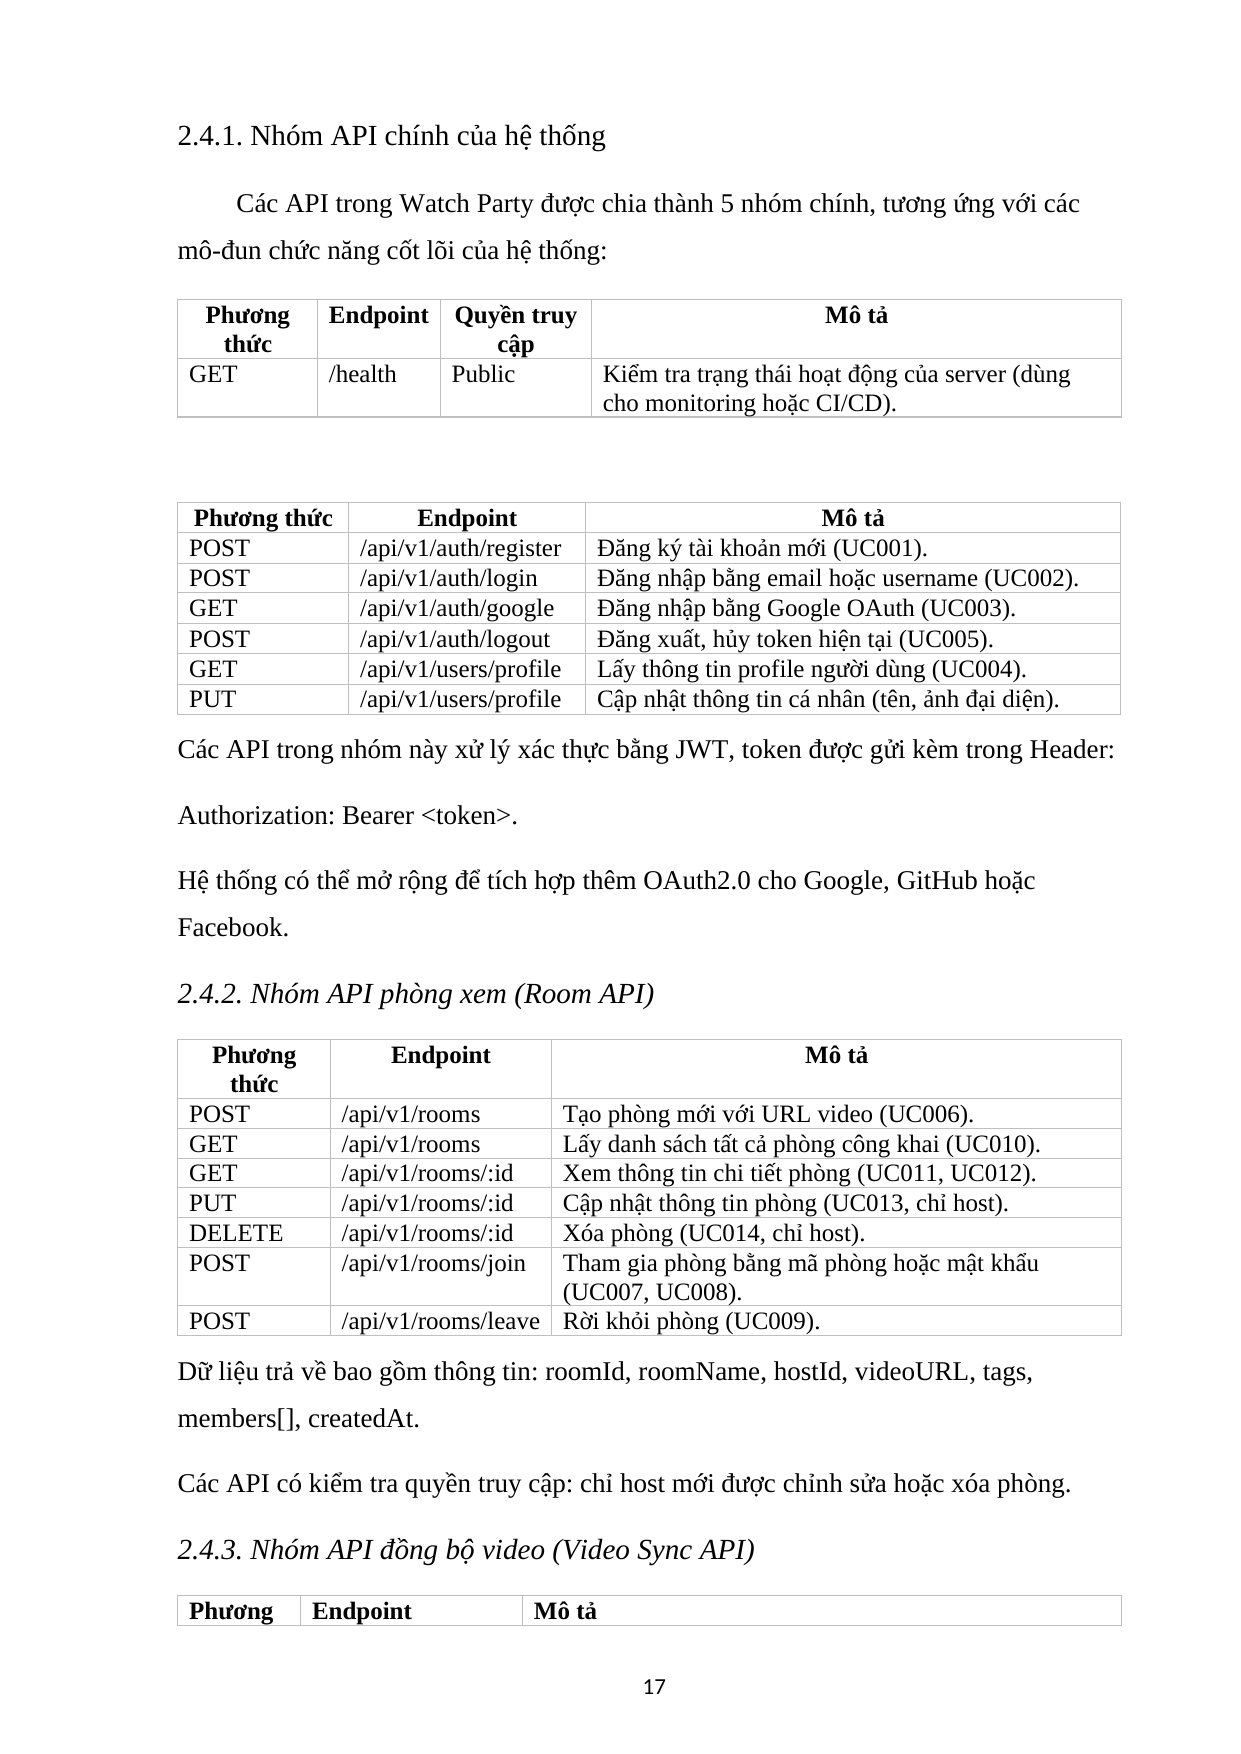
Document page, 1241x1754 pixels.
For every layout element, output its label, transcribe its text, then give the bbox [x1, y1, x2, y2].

subtitle 2.4.2. Nhóm API phòng xem (Room API) [177, 977, 1122, 1010]
table_cell /api/v1/rooms [331, 1099, 551, 1128]
table_header Mô tả [586, 503, 1120, 532]
table_cell Xem thông tin chi tiết phòng (UC011, UC012). [552, 1159, 1121, 1187]
table_cell Cập nhật thông tin phòng (UC013, chỉ host). [552, 1188, 1121, 1217]
table_header Quyền truy cập [441, 300, 591, 358]
table_header Phương thức [178, 1040, 330, 1098]
table_cell PUT [178, 1188, 330, 1217]
text Các API có kiểm tra quyền truy cập: chỉ host mới được chỉnh sửa hoặc xóa phòng. [177, 1467, 1122, 1498]
text Các API trong nhóm này xử lý xác thực bằng JWT, token được gửi kèm trong Header: [177, 734, 1122, 765]
table_header Endpoint [318, 300, 440, 358]
table_cell /api/v1/users/profile [349, 654, 585, 683]
table_cell Đăng xuất, hủy token hiện tại (UC005). [586, 624, 1120, 653]
text Authorization: Bearer <token>. [177, 799, 1122, 830]
table_header Endpoint [331, 1040, 551, 1098]
text Các API trong Watch Party được chia thành 5 nhóm chính, tương ứng với các mô-đun chức năng cốt lõi của hệ thống: [177, 187, 1122, 265]
table_cell /api/v1/rooms/:id [331, 1188, 551, 1217]
table_header Mô tả [552, 1040, 1121, 1098]
table_cell Xóa phòng (UC014, chỉ host). [552, 1218, 1121, 1247]
table_cell /api/v1/auth/google [349, 593, 585, 623]
table_cell Đăng nhập bằng Google OAuth (UC003). [586, 593, 1120, 623]
table_cell Tạo phòng mới với URL video (UC006). [552, 1099, 1121, 1128]
table_cell POST [178, 1248, 330, 1305]
text Dữ liệu trả về bao gồm thông tin: roomId, roomName, hostId, videoURL, tags, members[], createdAt. [177, 1355, 1122, 1433]
table_header Mô tả [523, 1596, 1121, 1625]
subtitle 2.4.3. Nhóm API đồng bộ video (Video Sync API) [177, 1532, 1122, 1566]
table_cell POST [178, 1099, 330, 1128]
table_cell Tham gia phòng bằng mã phòng hoặc mật khẩu (UC007, UC008). [552, 1248, 1121, 1305]
table_header Phương thức [178, 300, 317, 358]
table_cell Cập nhật thông tin cá nhân (tên, ảnh đại diện). [586, 685, 1120, 714]
table_cell GET [178, 1129, 330, 1157]
table_header Endpoint [301, 1596, 522, 1625]
table_cell POST [178, 1306, 330, 1335]
table_header Endpoint [349, 503, 585, 532]
table_header Phương thức [178, 503, 348, 532]
table_cell POST [178, 533, 348, 562]
table_cell GET [178, 1159, 330, 1187]
table_cell Public [441, 359, 591, 416]
table_cell /api/v1/rooms/join [331, 1248, 551, 1305]
table_cell Lấy danh sách tất cả phòng công khai (UC010). [552, 1129, 1121, 1157]
table_cell /api/v1/auth/logout [349, 624, 585, 653]
table_cell GET [178, 654, 348, 683]
table_cell DELETE [178, 1218, 330, 1247]
table_cell PUT [178, 685, 348, 714]
table_cell GET [178, 593, 348, 623]
table_cell /api/v1/auth/register [349, 533, 585, 562]
table_cell /health [318, 359, 440, 416]
table_cell Kiểm tra trạng thái hoạt động của server (dùng cho monitoring hoặc CI/CD). [592, 359, 1121, 416]
table_cell Đăng ký tài khoản mới (UC001). [586, 533, 1120, 562]
table_cell Đăng nhập bằng email hoặc username (UC002). [586, 564, 1120, 592]
table_cell /api/v1/rooms/:id [331, 1159, 551, 1187]
table_cell /api/v1/rooms [331, 1129, 551, 1157]
subtitle 2.4.1. Nhóm API chính của hệ thống [177, 118, 1122, 152]
table_cell Lấy thông tin profile người dùng (UC004). [586, 654, 1120, 683]
table_cell /api/v1/auth/login [349, 564, 585, 592]
table_header Phương thức [178, 1596, 300, 1625]
text Hệ thống có thể mở rộng để tích hợp thêm OAuth2.0 cho Google, GitHub hoặc Facebook. [177, 864, 1122, 942]
table_cell GET [178, 359, 317, 416]
table_cell POST [178, 564, 348, 592]
table_cell Rời khỏi phòng (UC009). [552, 1306, 1121, 1335]
table_cell POST [178, 624, 348, 653]
table_header Mô tả [592, 300, 1121, 358]
table_cell /api/v1/rooms/:id [331, 1218, 551, 1247]
table_cell /api/v1/rooms/leave [331, 1306, 551, 1335]
table_cell /api/v1/users/profile [349, 685, 585, 714]
